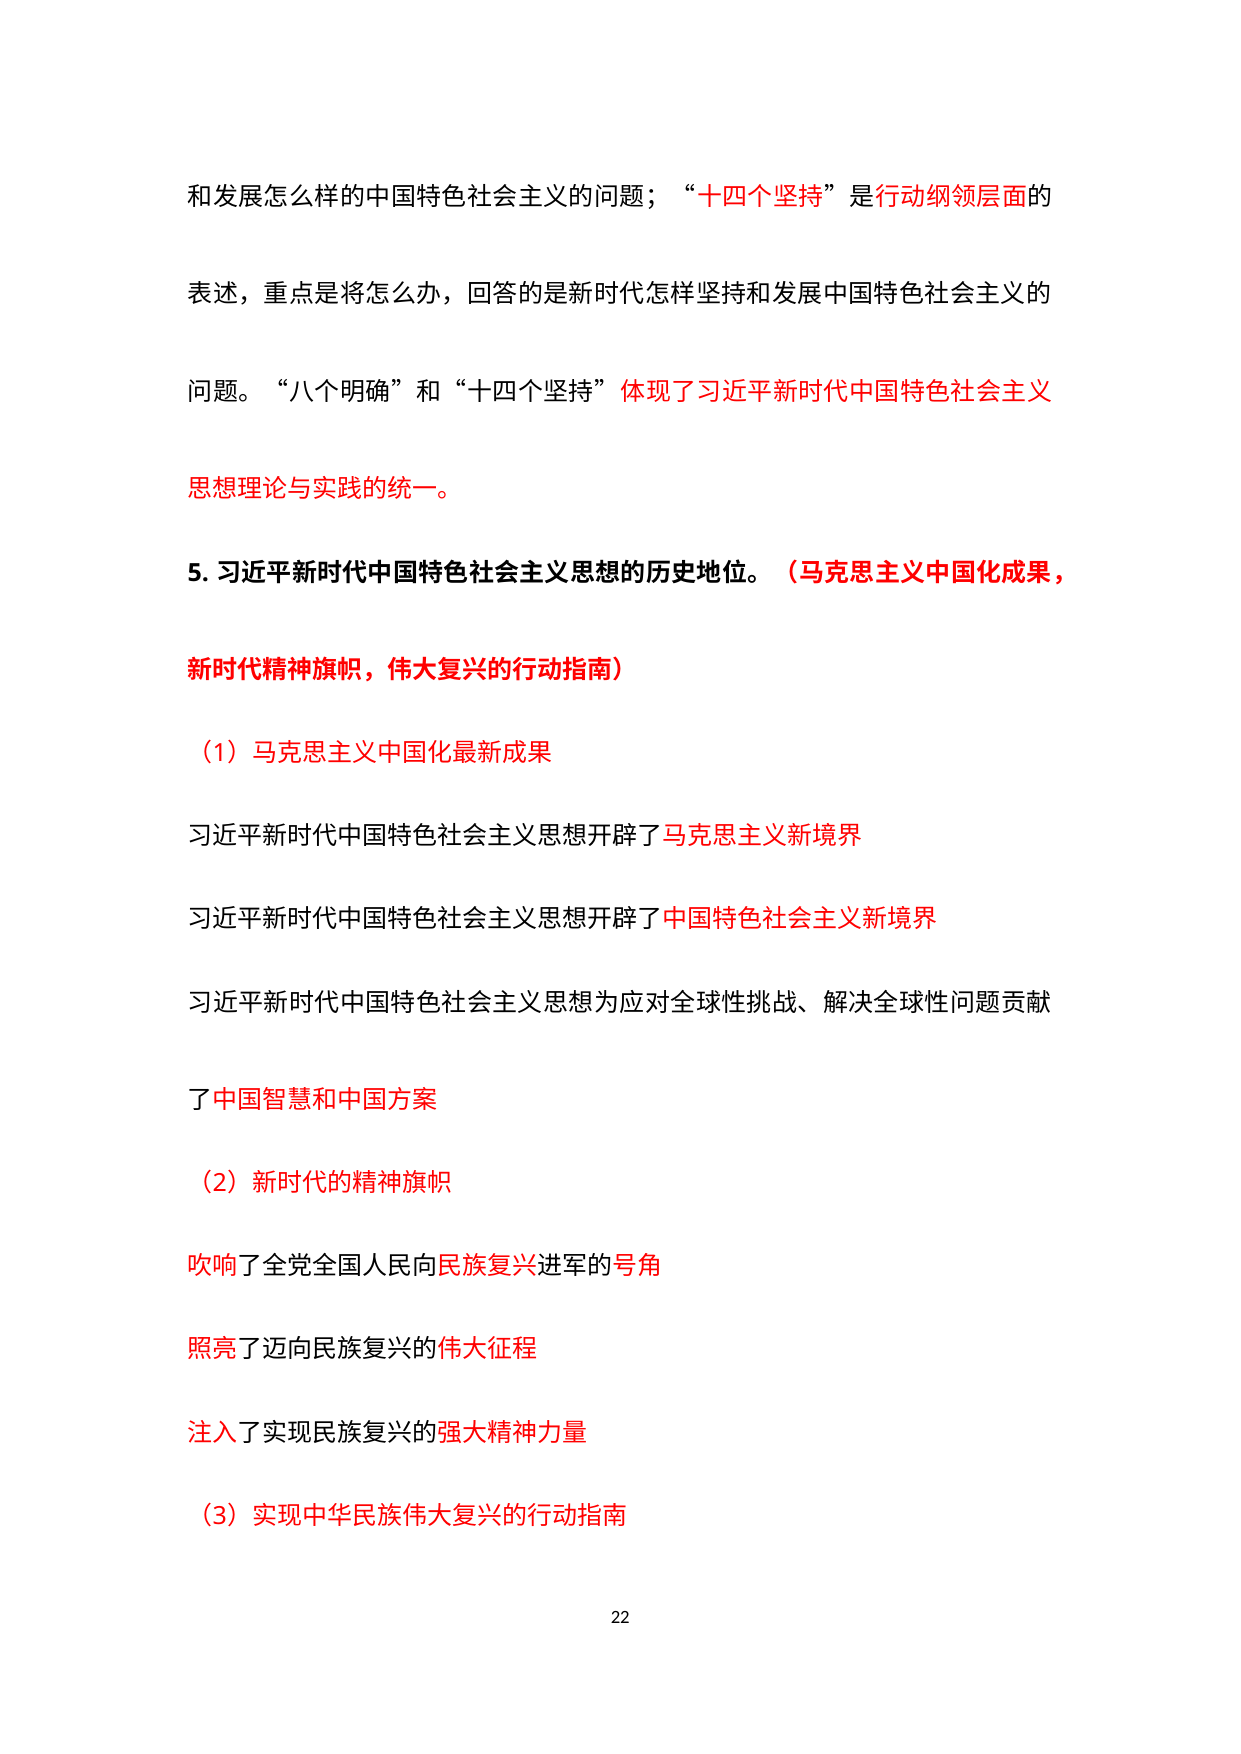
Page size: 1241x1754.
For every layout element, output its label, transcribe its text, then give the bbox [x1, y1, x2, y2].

text （1）马克思主义中国化最新成果 [187, 718, 1053, 783]
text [187, 162, 1053, 519]
text 习近平新时代中国特色社会主义思想开辟了中国特色社会主义新境界 [187, 884, 1053, 949]
text 习近平新时代中国特色社会主义思想为应对全球性挑战、解决全球性问题贡献了中国智慧和中国方案 [187, 968, 1053, 1130]
text （3）实现中华民族伟大复兴的行动指南 [187, 1481, 1053, 1546]
text 吹响了全党全国人民向民族复兴进军的号角 [187, 1231, 1053, 1296]
text 照亮了迈向民族复兴的伟大征程 [187, 1314, 1053, 1379]
text 习近平新时代中国特色社会主义思想开辟了马克思主义新境界 [187, 801, 1053, 866]
text 注入了实现民族复兴的强大精神力量 [187, 1398, 1053, 1463]
text （2）新时代的精神旗帜 [187, 1148, 1053, 1213]
text 5. 习近平新时代中国特色社会主义思想的历史地位。（马克思主义中国化成果，新时代精神旗帜，伟大复兴的行动指南） [187, 538, 1053, 700]
